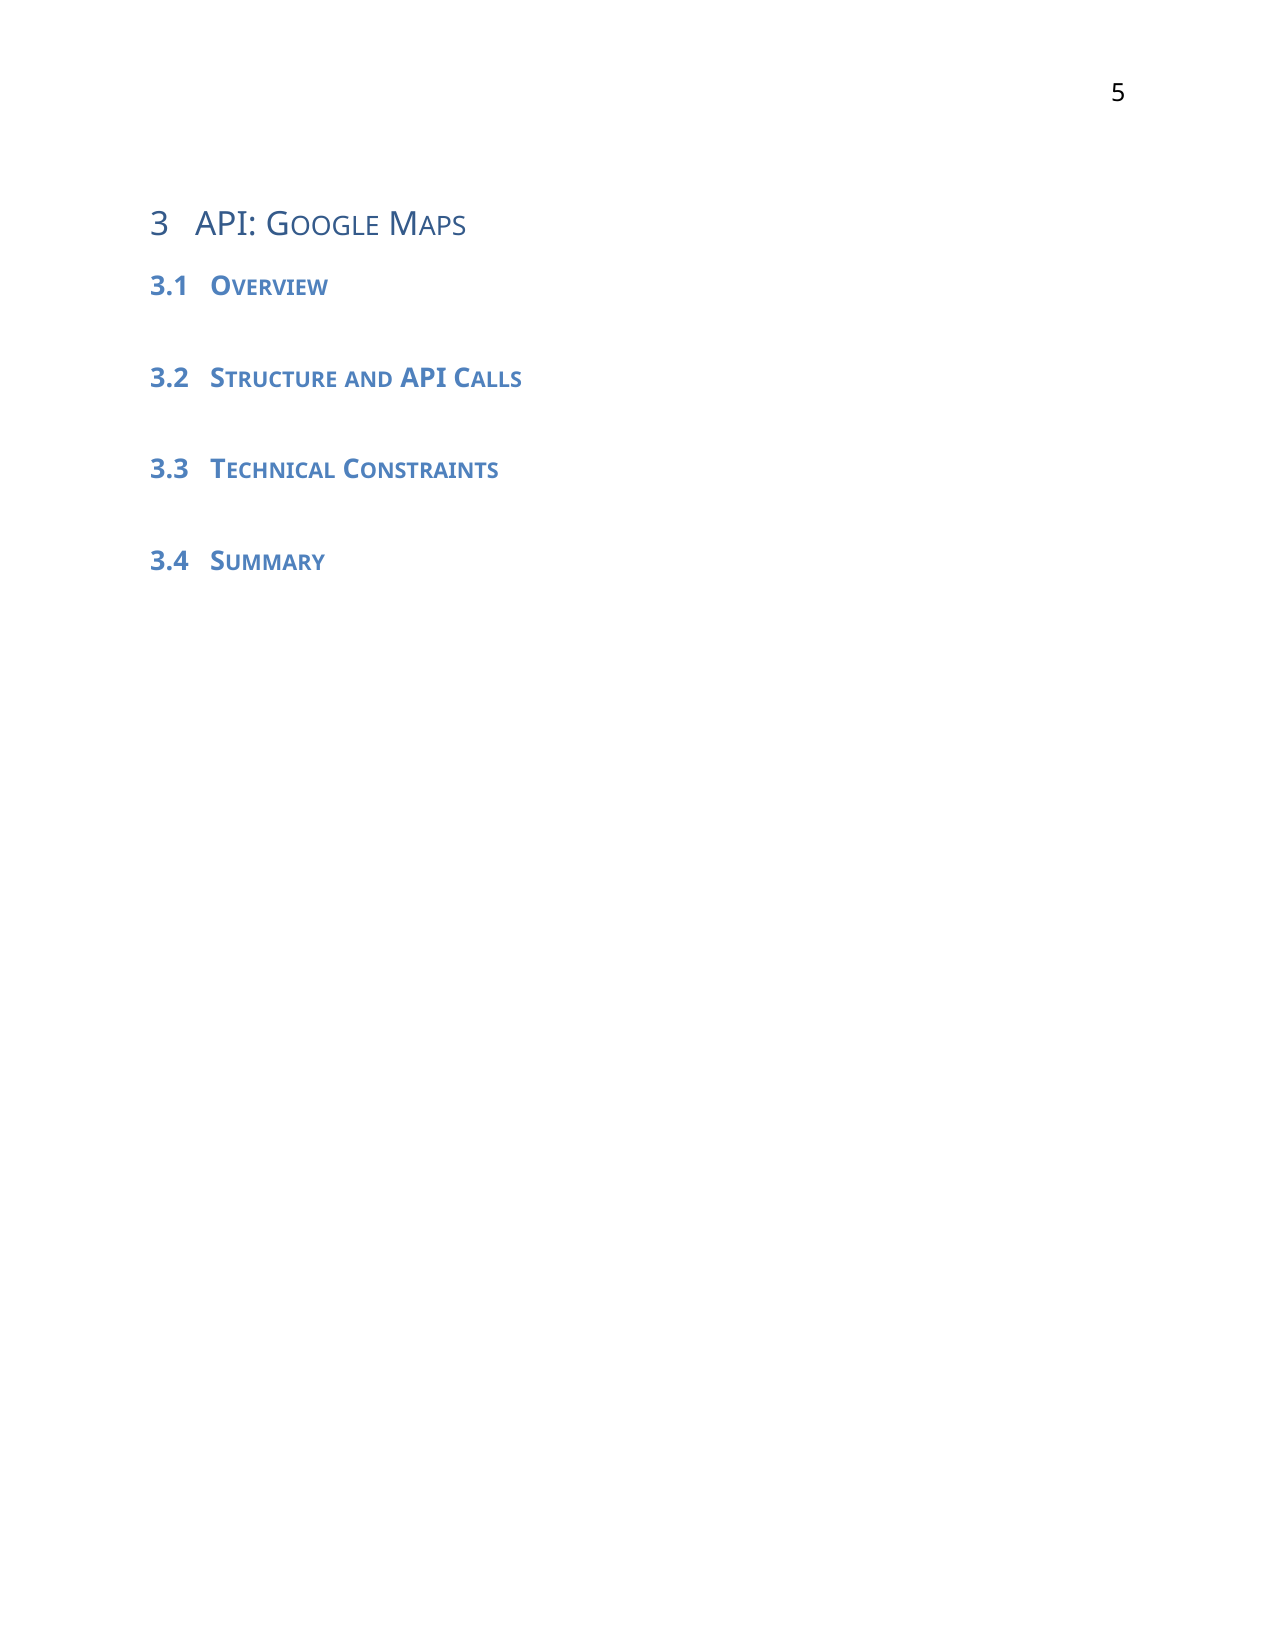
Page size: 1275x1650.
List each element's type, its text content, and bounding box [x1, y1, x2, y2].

subtitle Overview [150, 266, 1125, 303]
subtitle API: Google Maps [150, 200, 1125, 245]
subtitle Technical Constraints [150, 450, 1125, 487]
subtitle Summary [150, 542, 1125, 578]
subtitle Structure and API Calls [150, 358, 1125, 395]
